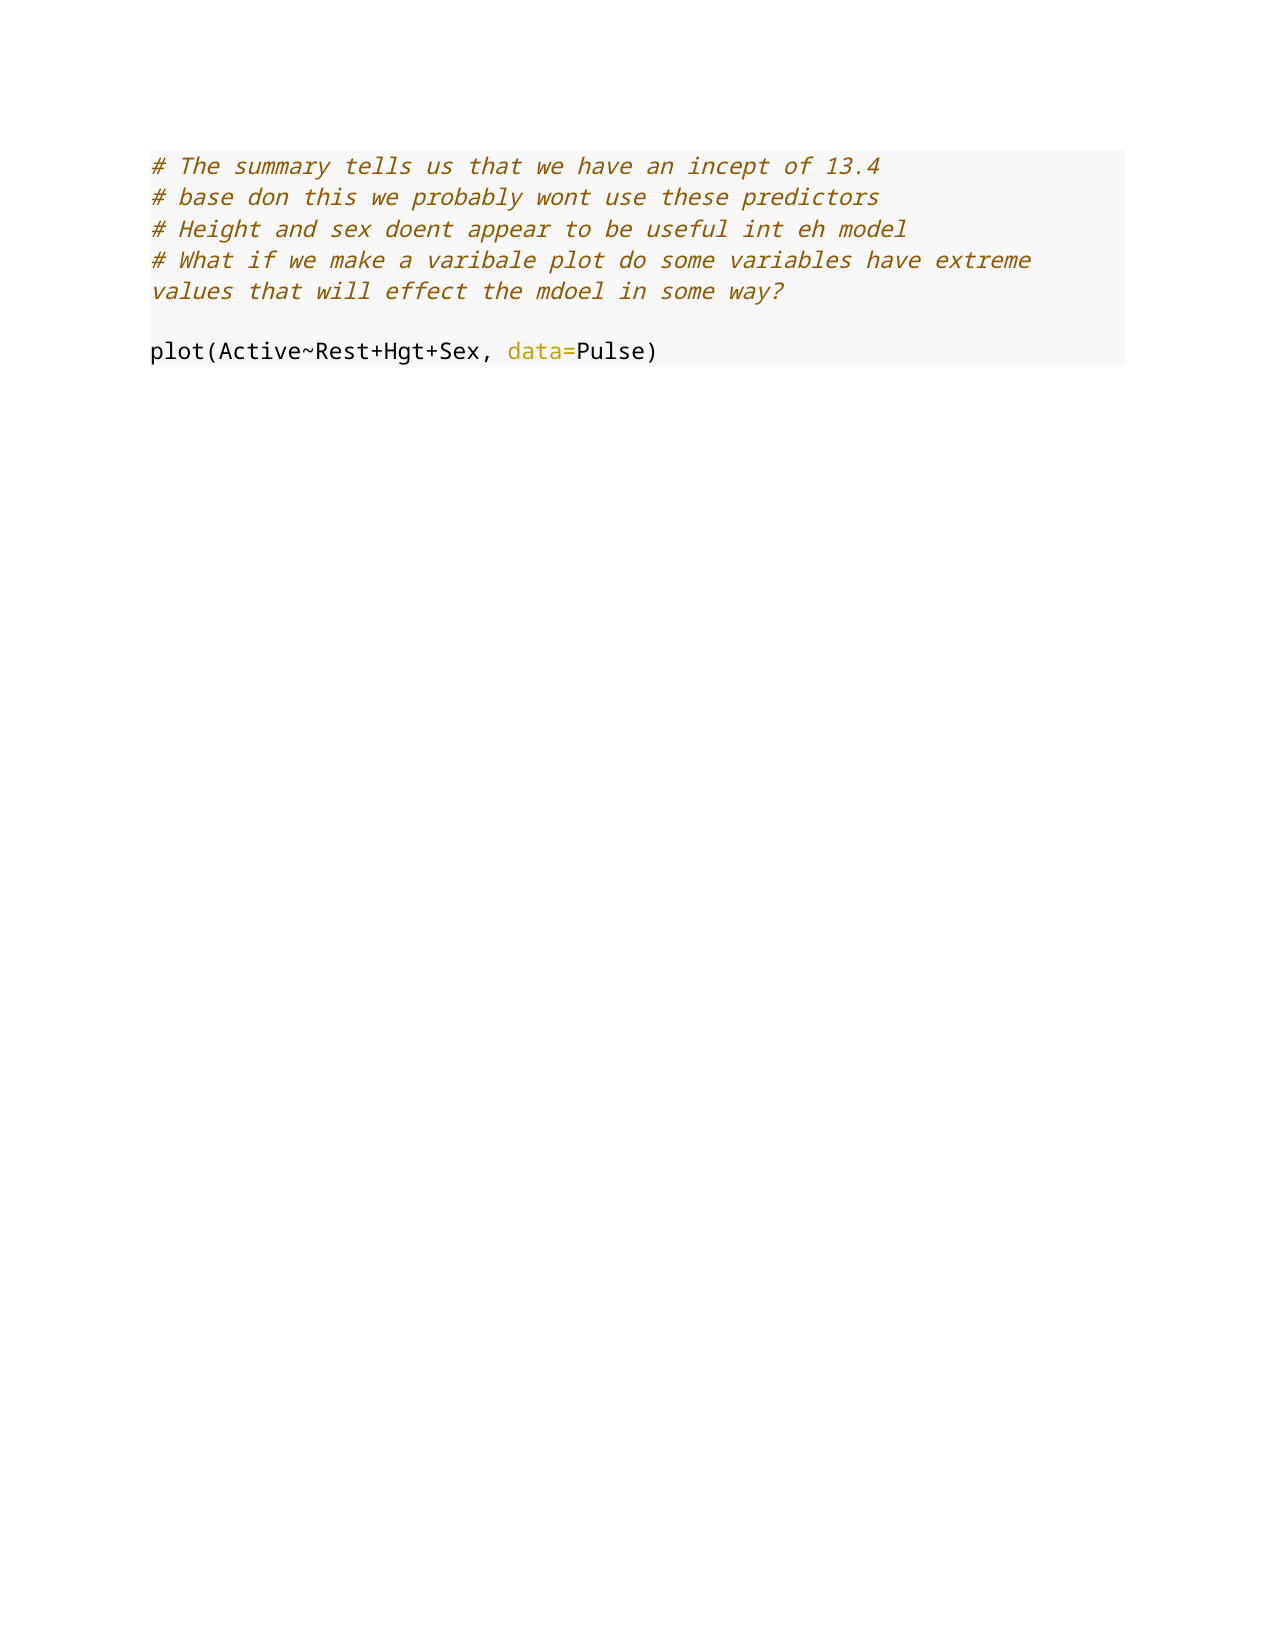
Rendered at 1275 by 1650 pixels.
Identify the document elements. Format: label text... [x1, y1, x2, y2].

text # The summary tells us that we have an incept of 13.4 # base don this we probably wont use these predictors # Height and sex doent appear to be useful int eh model # What if we make a varibale plot do some variables have extreme values that will effect the mdoel in some way? plot(Active~Rest+Hgt+Sex, data=Pulse) [150, 150, 1125, 366]
